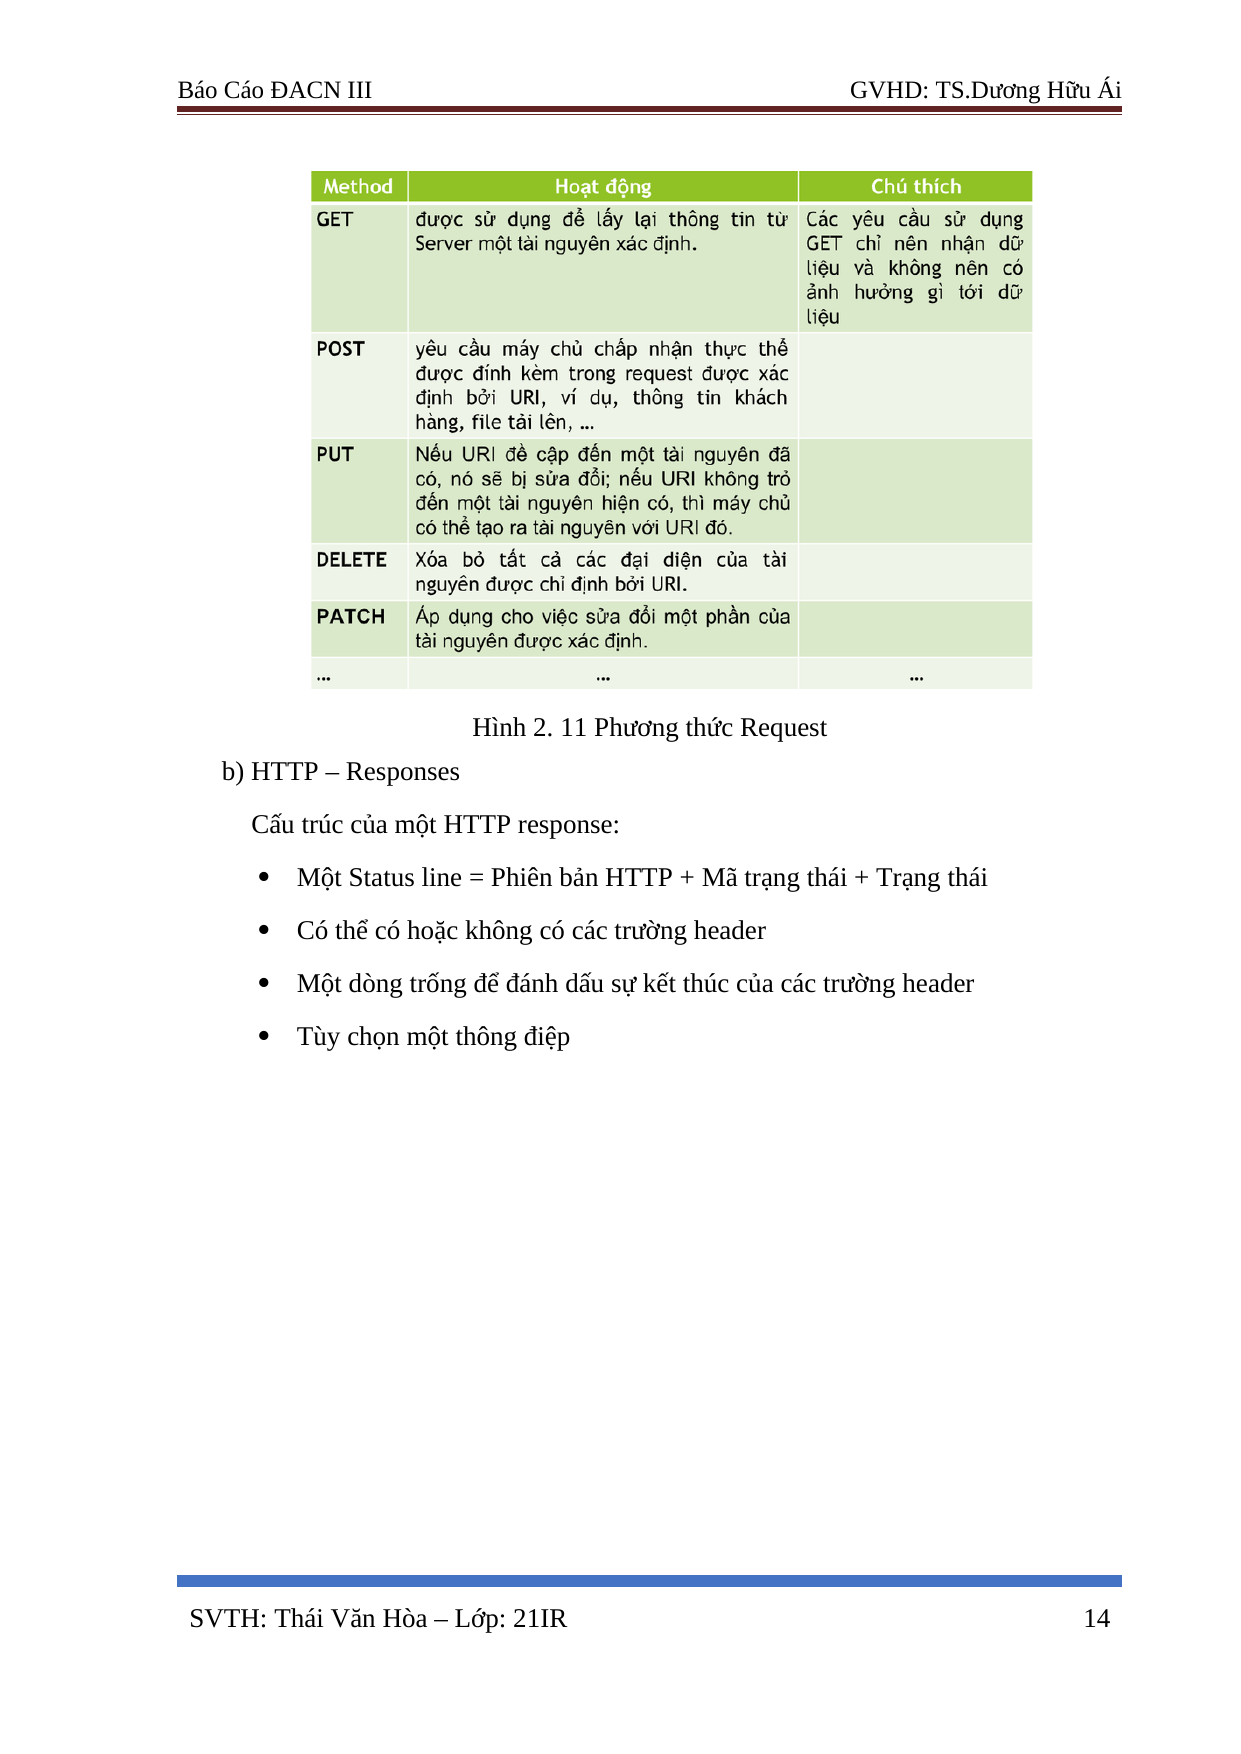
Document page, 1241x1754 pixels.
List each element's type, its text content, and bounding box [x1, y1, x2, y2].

subtitle b) HTTP – Responses [222, 755, 1122, 786]
picture [311, 171, 1033, 689]
subtitle Cấu trúc của một HTTP response: [222, 808, 1122, 839]
subtitle Một dòng trống để đánh dấu sự kết thúc của các trường header [259, 967, 1122, 998]
subtitle Một Status line = Phiên bản HTTP + Mã trạng thái + Trạng thái [259, 861, 1122, 892]
subtitle Có thể có hoặc không có các trường header [259, 914, 1122, 945]
subtitle Tùy chọn một thông điệp [259, 1020, 1122, 1052]
